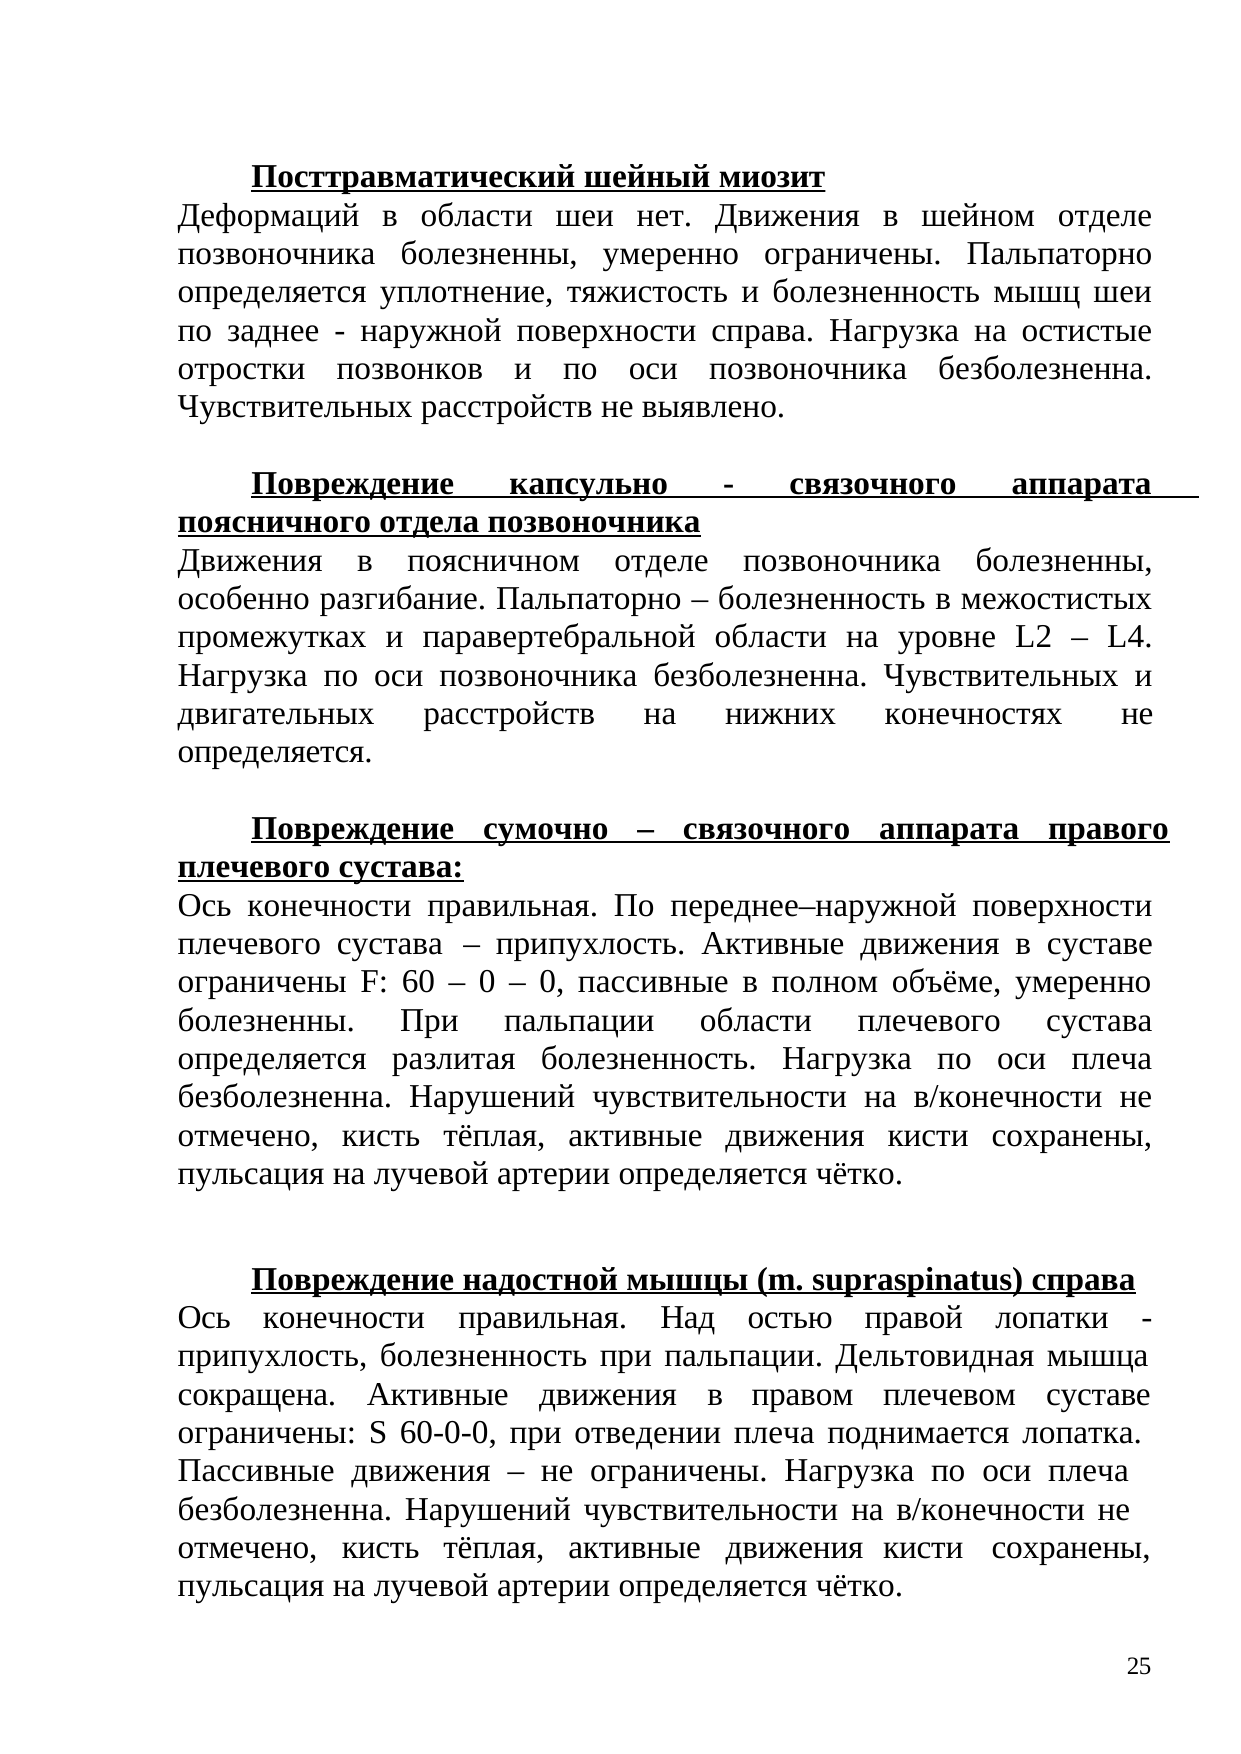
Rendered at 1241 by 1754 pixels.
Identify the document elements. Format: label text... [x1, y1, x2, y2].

text Движения в поясничном отделе позвоночника болезненны, особенно разгибание. Пальпаторно – болезненность в межостистых промежутках и паравертебральной области на уровне L2 – L4. Нагрузка по оси позвоночника безболезненна. Чувствительных и двигательных расстройств на нижних конечностях не определяется. [177, 540, 1153, 770]
subtitle Повреждение капсульно - связочного аппарата поясничного отдела позвоночника [177, 463, 1152, 540]
subtitle Повреждение сумочно – связочного аппарата правого плечевого сустава: [177, 808, 1170, 885]
text Деформаций в области шеи нет. Движения в шейном отделе позвоночника болезненны, умеренно ограничены. Пальпаторно определяется уплотнение, тяжистость и болезненность мышц шеи по заднее - наружной поверхности справа. Нагрузка на остистые отростки позвонков и по оси позвоночника безболезненна. Чувствительных расстройств не выявлено. [177, 195, 1153, 425]
text Ось конечности правильная. По переднее–наружной поверхности плечевого сустава – припухлость. Активные движения в суставе ограничены F: 60 – 0 – 0, пассивные в полном объёме, умеренно болезненны. При пальпации области плечевого сустава определяется разлитая болезненность. Нагрузка по оси плеча безболезненна. Нарушений чувствительности на в/конечности не отмечено, кисть тёплая, активные движения кисти сохранены, пульсация на лучевой артерии определяется чётко. [177, 885, 1153, 1192]
subtitle Посттравматический шейный миозит [251, 157, 1192, 195]
text Повреждение надостной мышцы (m. supraspinatus) справа Ось конечности правильная. Над остью правой лопатки - припухлость, болезненность при пальпации. Дельтовидная мышца сокращена. Активные движения в правом плечевом суставе ограничены: S 60-0-0, при отведении плеча поднимается лопатка. Пассивные движения – не ограничены. Нагрузка по оси плеча безболезненна. Нарушений чувствительности на в/конечности не отмечено, кисть тёплая, активные движения кисти сохранены, пульсация на лучевой артерии определяется чётко. [177, 1259, 1153, 1604]
